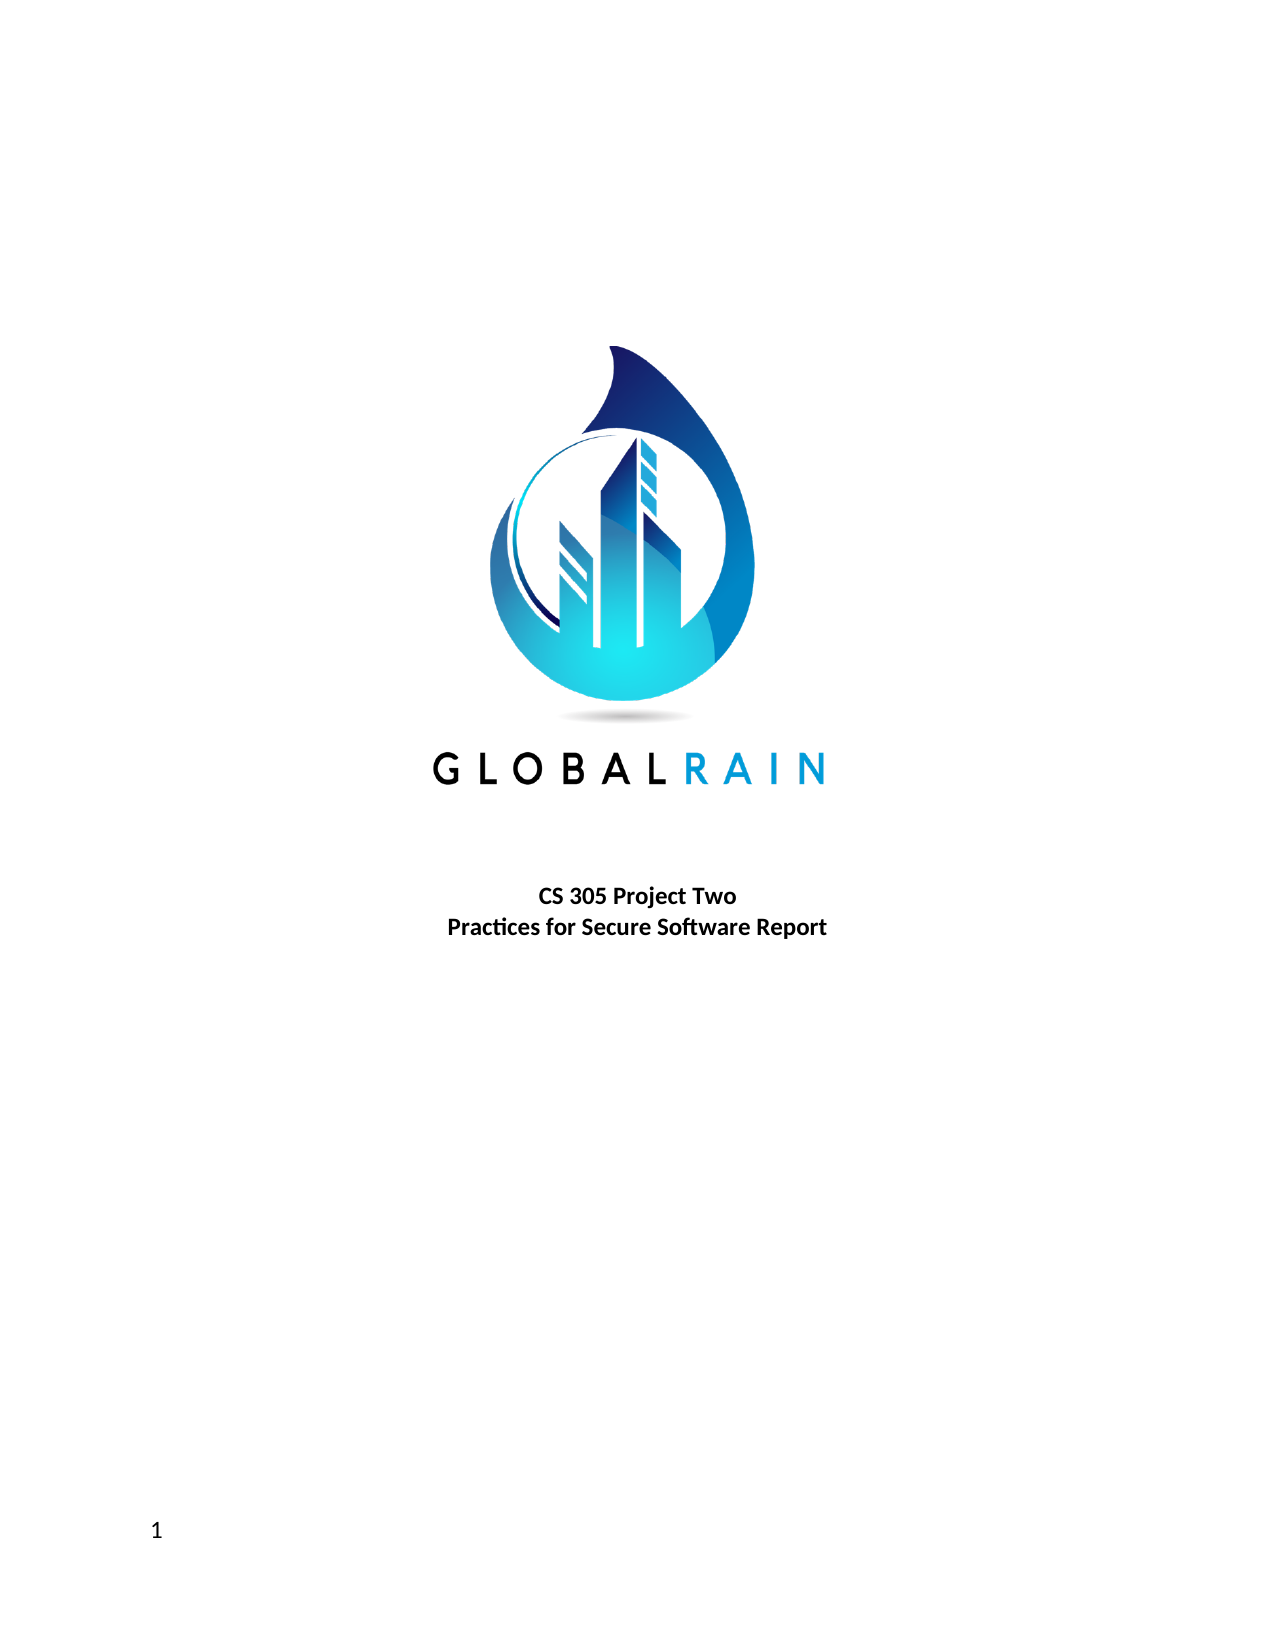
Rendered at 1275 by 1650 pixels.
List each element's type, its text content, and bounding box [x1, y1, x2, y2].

text Practices for Secure Software Report [150, 911, 1125, 941]
picture [431, 346, 844, 794]
subtitle CS 305 Project Two [150, 880, 1125, 911]
